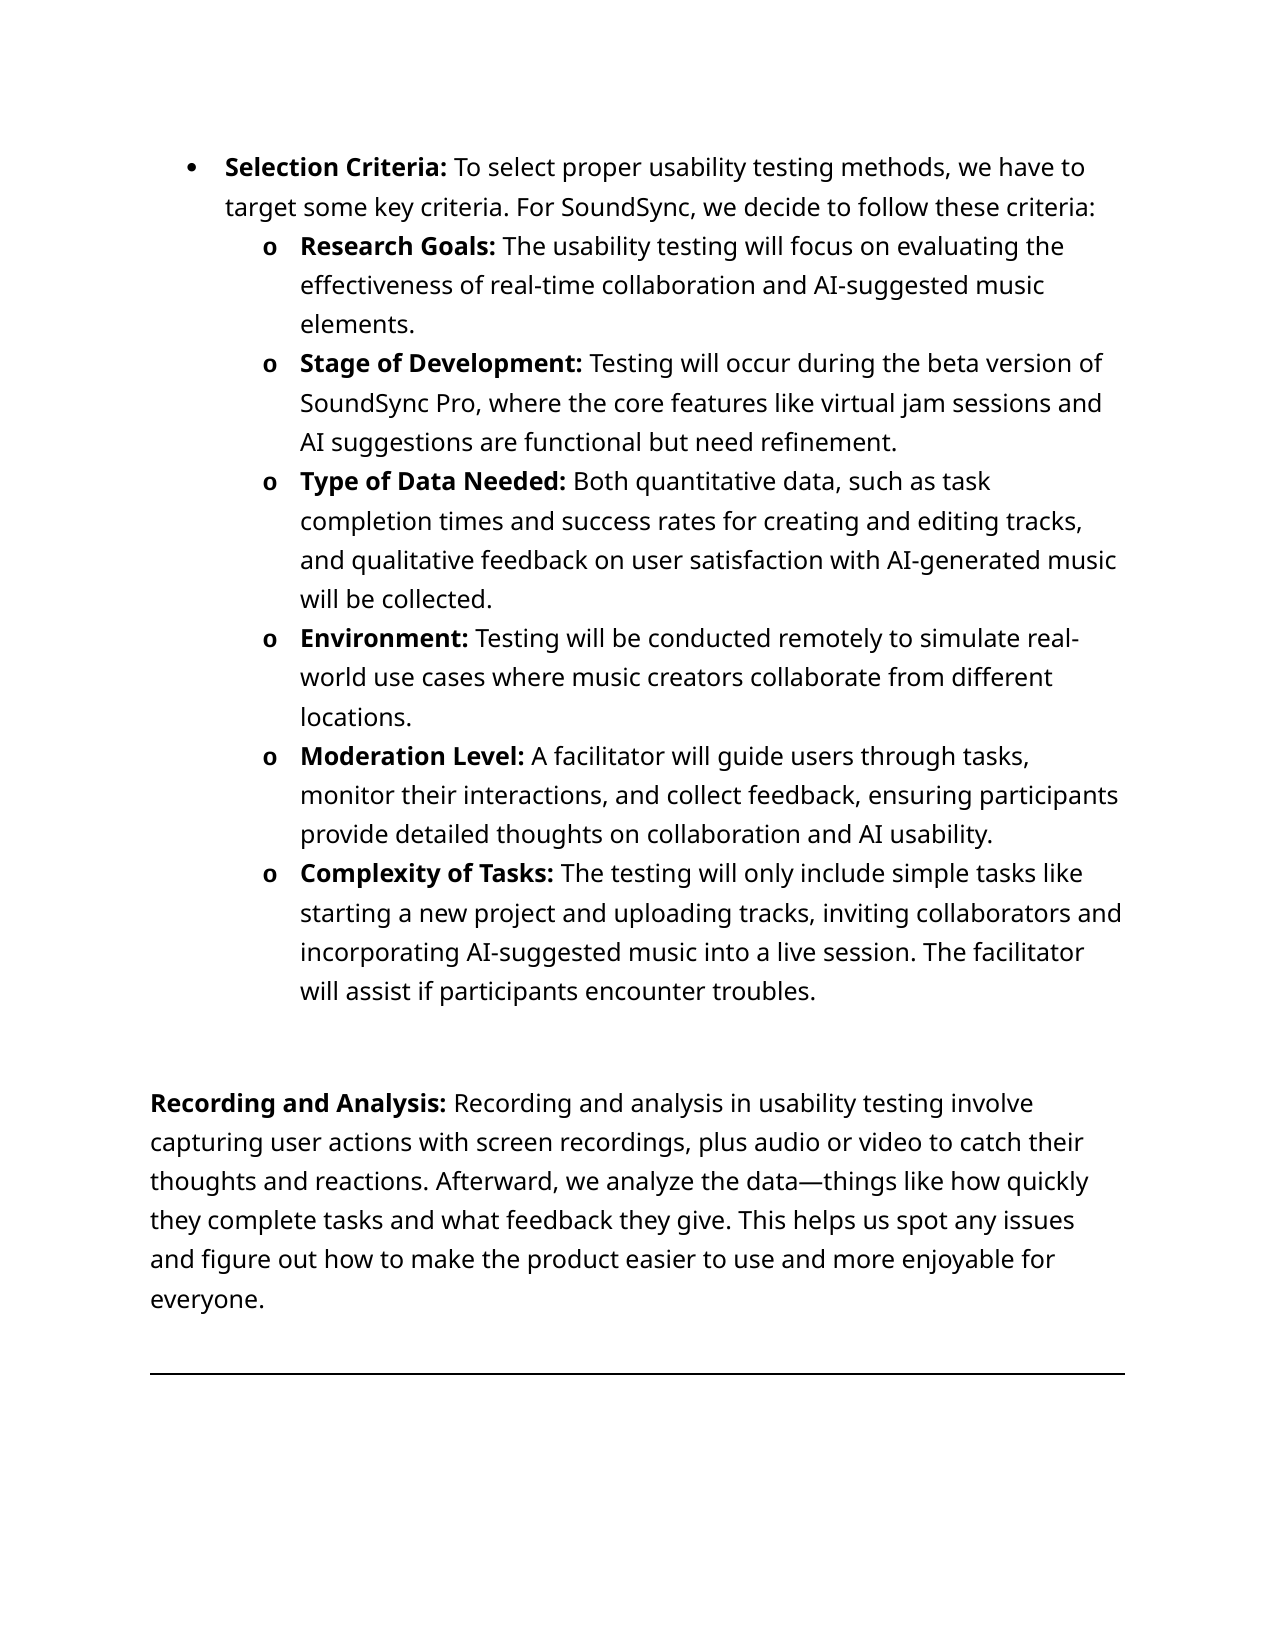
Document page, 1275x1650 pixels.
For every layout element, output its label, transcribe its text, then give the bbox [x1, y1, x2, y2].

list Environment: Testing will be conducted remotely to simulate real-world use cases where music creators collaborate from different locations. [262, 621, 1125, 733]
list Research Goals: The usability testing will focus on evaluating the effectiveness of real-time collaboration and AI-suggested music elements. [262, 228, 1125, 341]
text Recording and Analysis: Recording and analysis in usability testing involve capturing user actions with screen recordings, plus audio or video to catch their thoughts and reactions. Afterward, we analyze the data—things like how quickly they complete tasks and what feedback they give. This helps us spot any issues and figure out how to make the product easier to use and more enjoyable for everyone. [150, 1085, 1125, 1315]
list Complexity of Tasks: The testing will only include simple tasks like starting a new project and uploading tracks, inviting collaborators and incorporating AI-suggested music into a live session. The facilitator will assist if participants encounter troubles. [262, 856, 1125, 1008]
list Stage of Development: Testing will occur during the beta version of SoundSync Pro, where the core features like virtual jam sessions and AI suggestions are functional but need refinement. [262, 346, 1125, 459]
list Type of Data Needed: Both quantitative data, such as task completion times and success rates for creating and editing tracks, and qualitative feedback on user satisfaction with AI-generated music will be collected. [262, 464, 1125, 616]
list Moderation Level: A facilitator will guide users through tasks, monitor their interactions, and collect feedback, ensuring participants provide detailed thoughts on collaboration and AI usability. [262, 738, 1125, 851]
list Selection Criteria: To select proper usability testing methods, we have to target some key criteria. For SoundSync, we decide to follow these criteria: [187, 150, 1125, 223]
